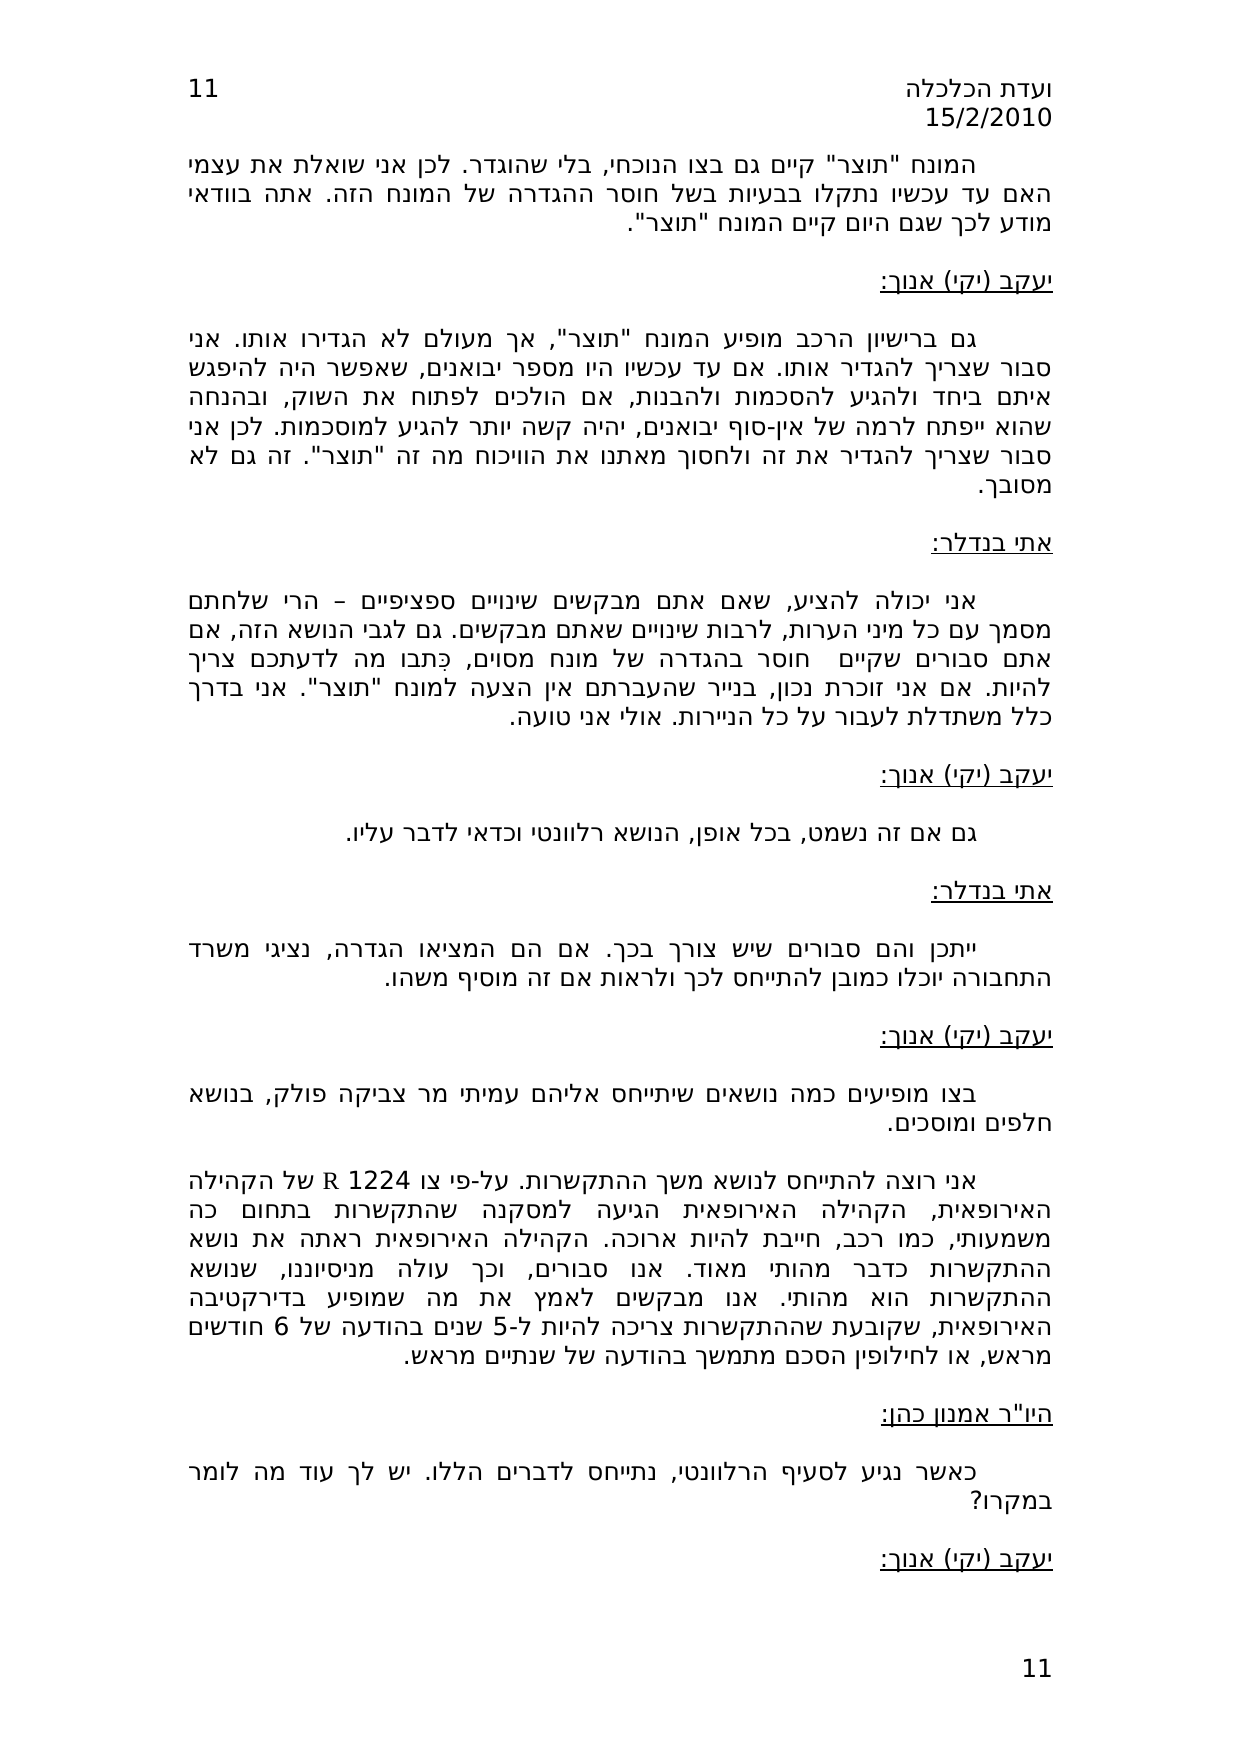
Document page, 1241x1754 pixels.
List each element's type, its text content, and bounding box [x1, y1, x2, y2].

text אתי בנדלר: [187, 528, 1053, 557]
text אתי בנדלר: [187, 876, 1053, 905]
text בצו מופיעים כמה נושאים שיתייחס אליהם עמיתי מר צביקה פולק, בנושא חלפים ומוסכים. [187, 1079, 1053, 1137]
text יעקב (יקי) אנוך: [187, 1021, 1053, 1050]
text יעקב (יקי) אנוך: [187, 266, 1053, 295]
text יעקב (יקי) אנוך: [187, 760, 1053, 789]
text ייתכן והם סבורים שיש צורך בכך. אם הם המציאו הגדרה, נציגי משרד התחבורה יוכלו כמובן להתייחס לכך ולראות אם זה מוסיף משהו. [187, 934, 1053, 992]
text גם אם זה נשמט, בכל אופן, הנושא רלוונטי וכדאי לדבר עליו. [187, 818, 1053, 847]
text גם ברישיון הרכב מופיע המונח "תוצר", אך מעולם לא הגדירו אותו. אני סבור שצריך להגדיר אותו. אם עד עכשיו היו מספר יבואנים, שאפשר היה להיפגש איתם ביחד ולהגיע להסכמות ולהבנות, אם הולכים לפתוח את השוק, ובהנחה שהוא ייפתח לרמה של אין-סוף יבואנים, יהיה קשה יותר להגיע למוסכמות. לכן אני סבור שצריך להגדיר את זה ולחסוך מאתנו את הוויכוח מה זה "תוצר". זה גם לא מסובך. [187, 324, 1053, 499]
text אני רוצה להתייחס לנושא משך ההתקשרות. על-פי צו 1224 R של הקהילה האירופאית, הקהילה האירופאית הגיעה למסקנה שהתקשרות בתחום כה משמעותי, כמו רכב, חייבת להיות ארוכה. הקהילה האירופאית ראתה את נושא ההתקשרות כדבר מהותי מאוד. אנו סבורים, וכך עולה מניסיוננו, שנושא ההתקשרות הוא מהותי. אנו מבקשים לאמץ את מה שמופיע בדירקטיבה האירופאית, שקובעת שההתקשרות צריכה להיות ל-5 שנים בהודעה של 6 חודשים מראש, או לחילופין הסכם מתמשך בהודעה של שנתיים מראש. [187, 1166, 1053, 1371]
text אני יכולה להציע, שאם אתם מבקשים שינויים ספציפיים – הרי שלחתם מסמך עם כל מיני הערות, לרבות שינויים שאתם מבקשים. גם לגבי הנושא הזה, אם אתם סבורים שקיים חוסר בהגדרה של מונח מסוים, כִּתבו מה לדעתכם צריך להיות. אם אני זוכרת נכון, בנייר שהעברתם אין הצעה למונח "תוצר". אני בדרך כלל משתדלת לעבור על כל הניירות. אולי אני טועה. [187, 586, 1053, 732]
text היו"ר אמנון כהן: [187, 1399, 1053, 1428]
text המונח "תוצר" קיים גם בצו הנוכחי, בלי שהוגדר. לכן אני שואלת את עצמי האם עד עכשיו נתקלו בבעיות בשל חוסר ההגדרה של המונח הזה. אתה בוודאי מודע לכך שגם היום קיים המונח "תוצר". [187, 150, 1053, 237]
text כאשר נגיע לסעיף הרלוונטי, נתייחס לדברים הללו. יש לך עוד מה לומר במקרו? [187, 1457, 1053, 1516]
text יעקב (יקי) אנוך: [187, 1544, 1053, 1573]
